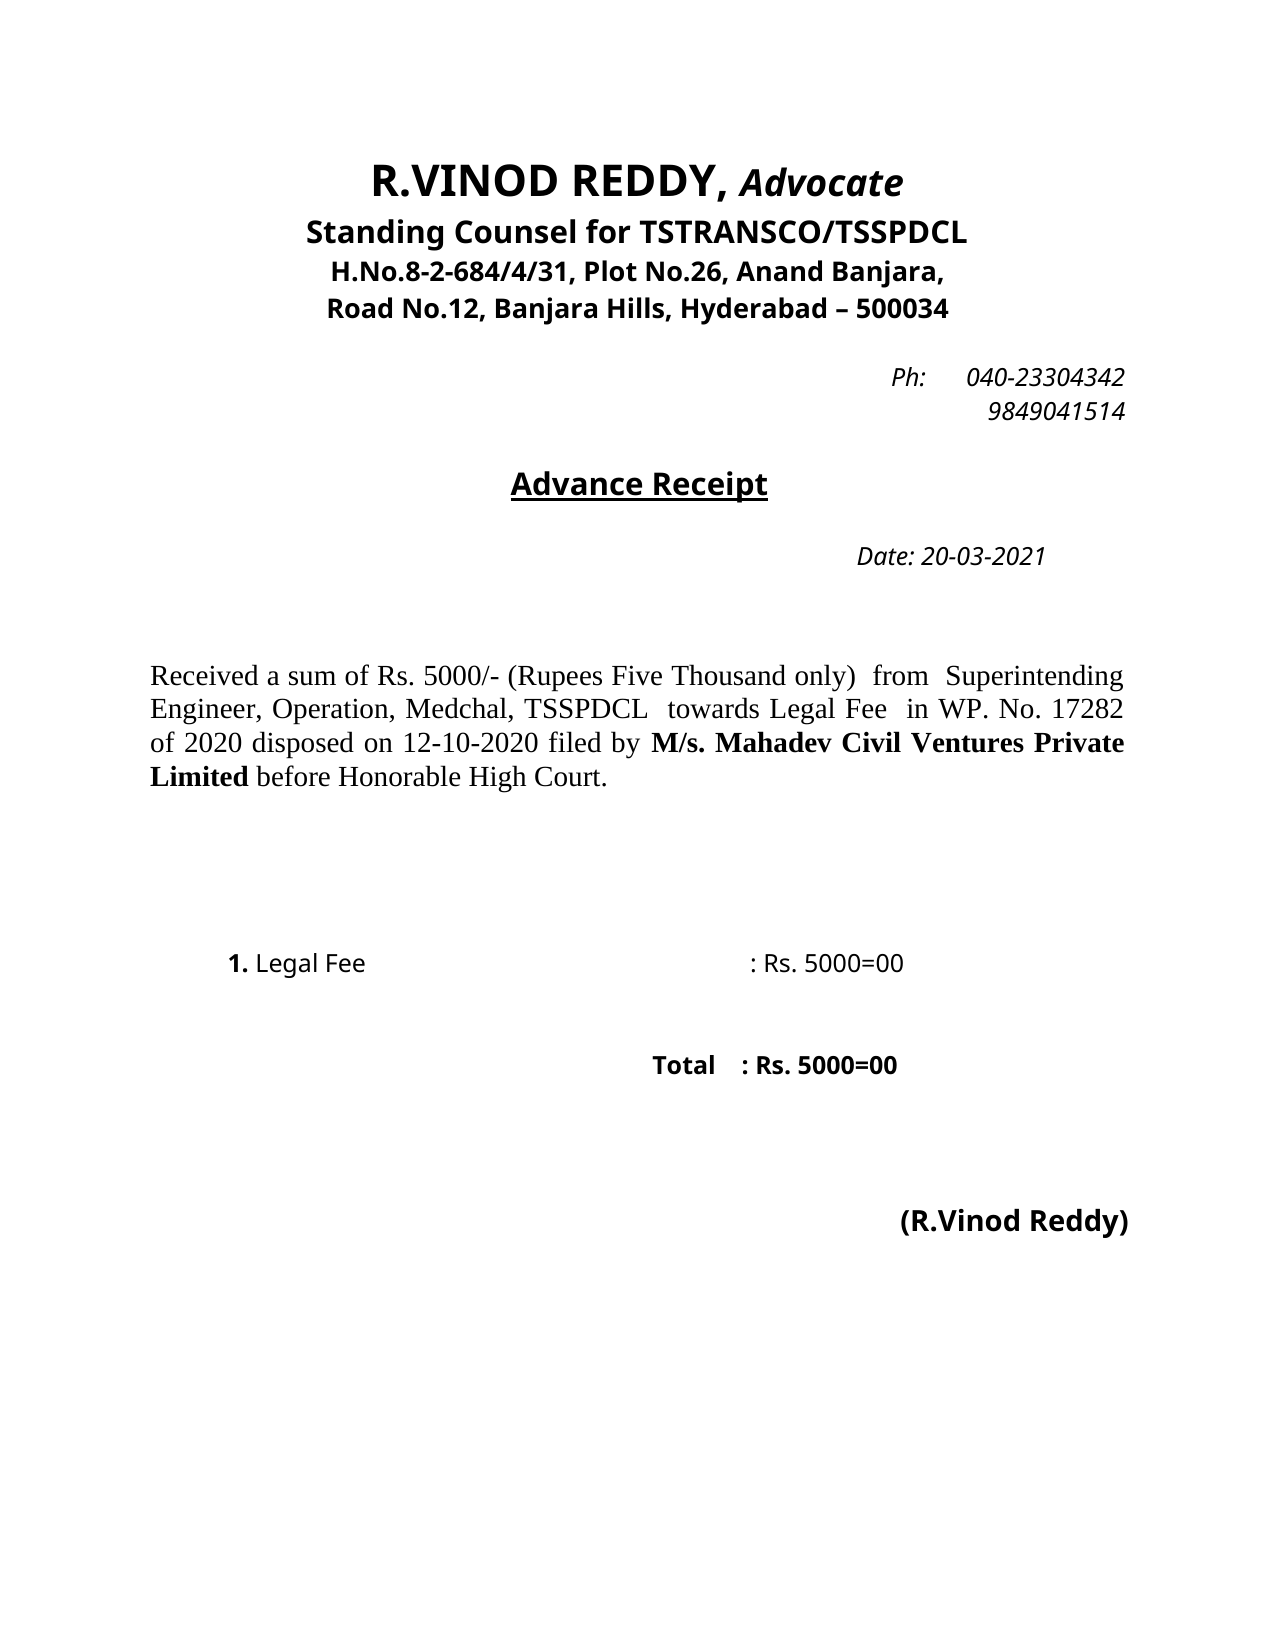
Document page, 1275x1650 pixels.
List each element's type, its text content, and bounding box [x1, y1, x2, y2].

text Date: 20-03-2021 [227, 539, 1047, 573]
text 9849041514 [150, 394, 1125, 428]
list Legal Fee : Rs. 5000=00 [227, 945, 1010, 979]
text Standing Counsel for TSTRANSCO/TSSPDCL [227, 209, 1047, 252]
text Ph: 040-23304342 [150, 360, 1125, 394]
text Advance Receipt [150, 462, 1128, 505]
text H.No.8-2-684/4/31, Plot No.26, Anand Banjara, [150, 252, 1125, 289]
text R.VINOD REDDY, Advocate [227, 150, 1047, 209]
text Received a sum of Rs. 5000/- (Rupees Five Thousand only) from Superintending Engineer, Operation, Medchal, TSSPDCL towards Legal Fee in WP. No. 17282 of 2020 disposed on 12-10-2020 filed by M/s. Mahadev Civil Ventures Private Limited before Honorable High Court. [150, 658, 1125, 792]
text Total : Rs. 5000=00 [150, 1047, 1010, 1081]
text Road No.12, Banjara Hills, Hyderabad – 500034 [150, 289, 1125, 326]
text (R.Vinod Reddy) [677, 1201, 1128, 1240]
